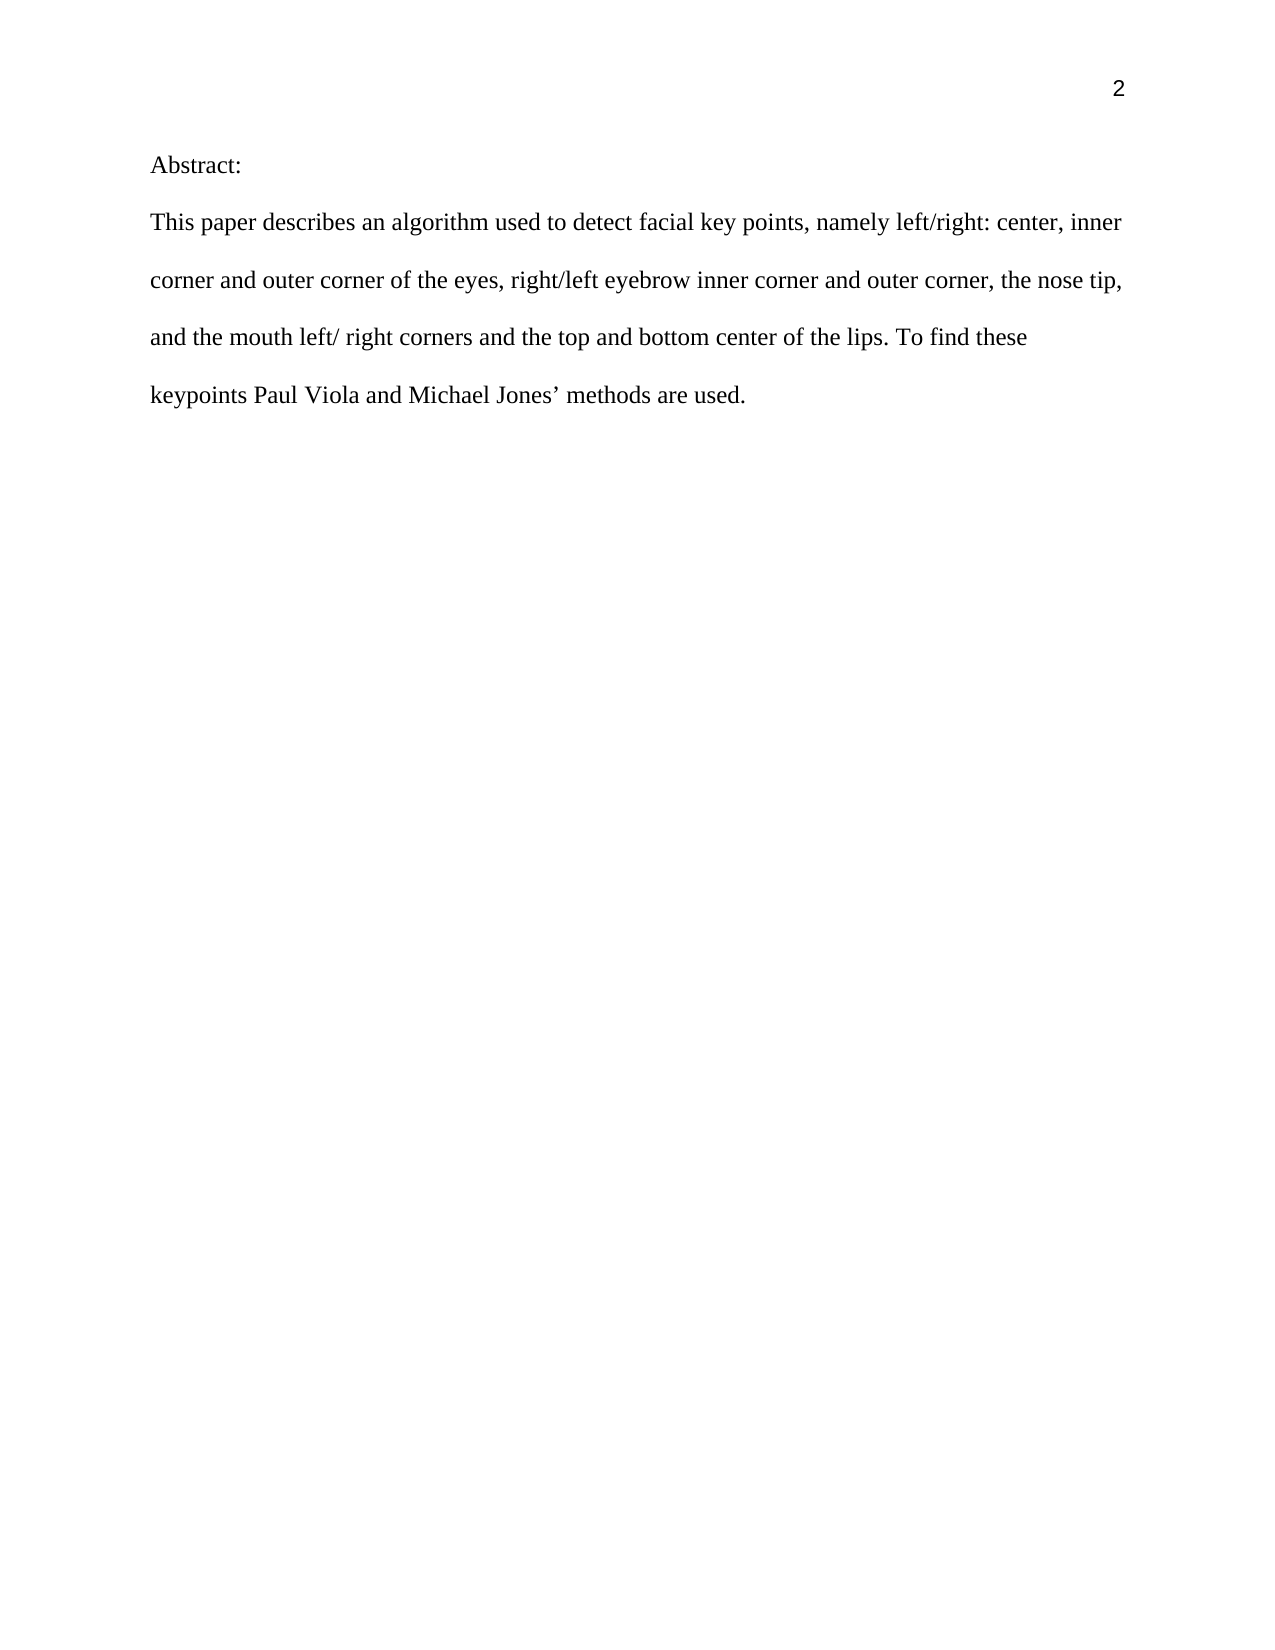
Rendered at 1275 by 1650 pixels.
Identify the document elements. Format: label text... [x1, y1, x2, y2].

text This paper describes an algorithm used to detect facial key points, namely left/right: center, inner corner and outer corner of the eyes, right/left eyebrow inner corner and outer corner, the nose tip, and the mouth left/ right corners and the top and bottom center of the lips. To find these keypoints Paul Viola and Michael Jones’ methods are used. [150, 207, 1125, 409]
text Abstract: [150, 150, 1125, 179]
